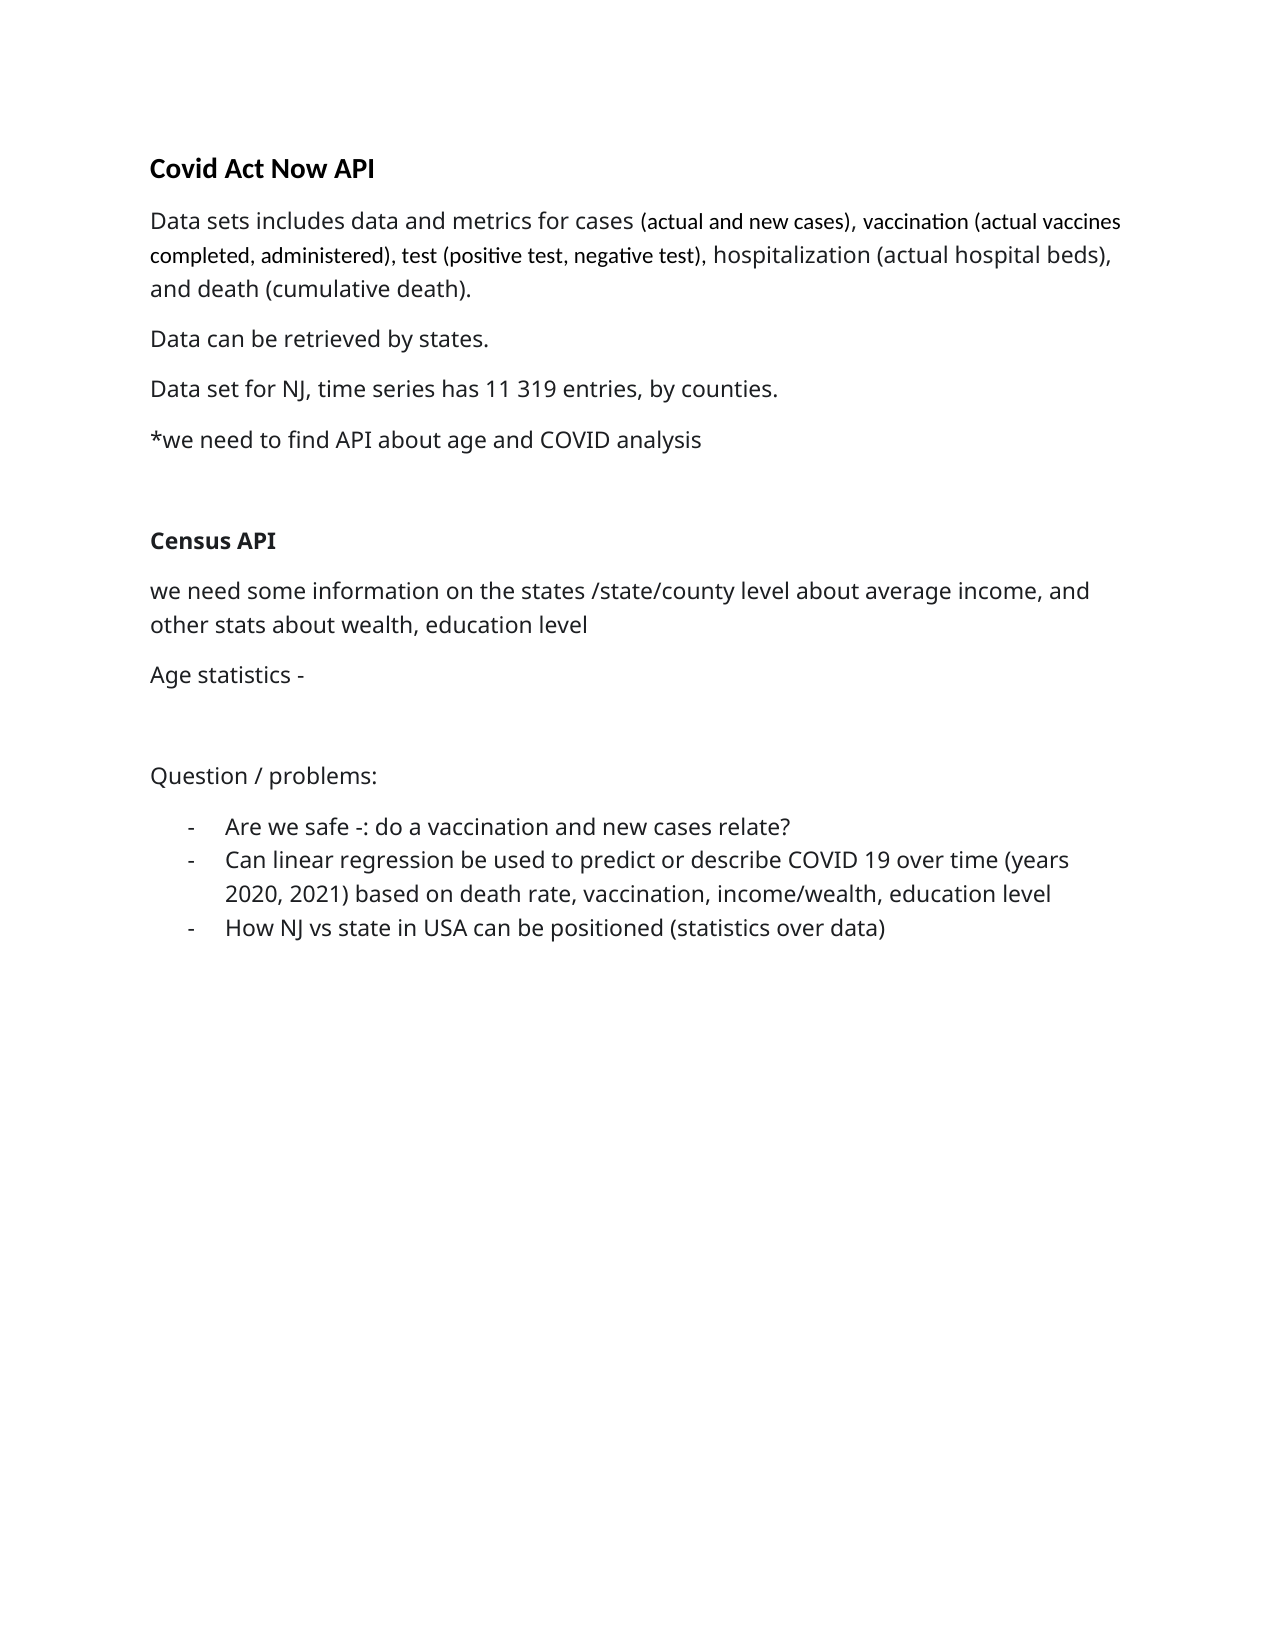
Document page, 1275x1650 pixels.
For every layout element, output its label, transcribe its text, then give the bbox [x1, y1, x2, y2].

list How NJ vs state in USA can be positioned (statistics over data) [187, 912, 1125, 943]
text Data set for NJ, time series has 11 319 entries, by counties. [150, 373, 1125, 405]
text Data sets includes data and metrics for cases (actual and new cases), vaccination (actual vaccines completed, administered), test (positive test, negative test), hospitalization (actual hospital beds), and death (cumulative death). [150, 205, 1125, 304]
text Age statistics - [150, 659, 1125, 691]
text we need some information on the states /state/county level about average income, and other stats about wealth, education level [150, 575, 1125, 640]
text Question / problems: [150, 760, 1125, 791]
list Are we safe -: do a vaccination and new cases relate? [187, 811, 1125, 842]
list Can linear regression be used to predict or describe COVID 19 over time (years 2020, 2021) based on death rate, vaccination, income/wealth, education level [187, 844, 1125, 909]
text Census API [150, 525, 1125, 556]
text Covid Act Now API [150, 150, 1125, 186]
text Data can be retrieved by states. [150, 323, 1125, 354]
text *we need to find API about age and COVID analysis [150, 424, 1125, 455]
